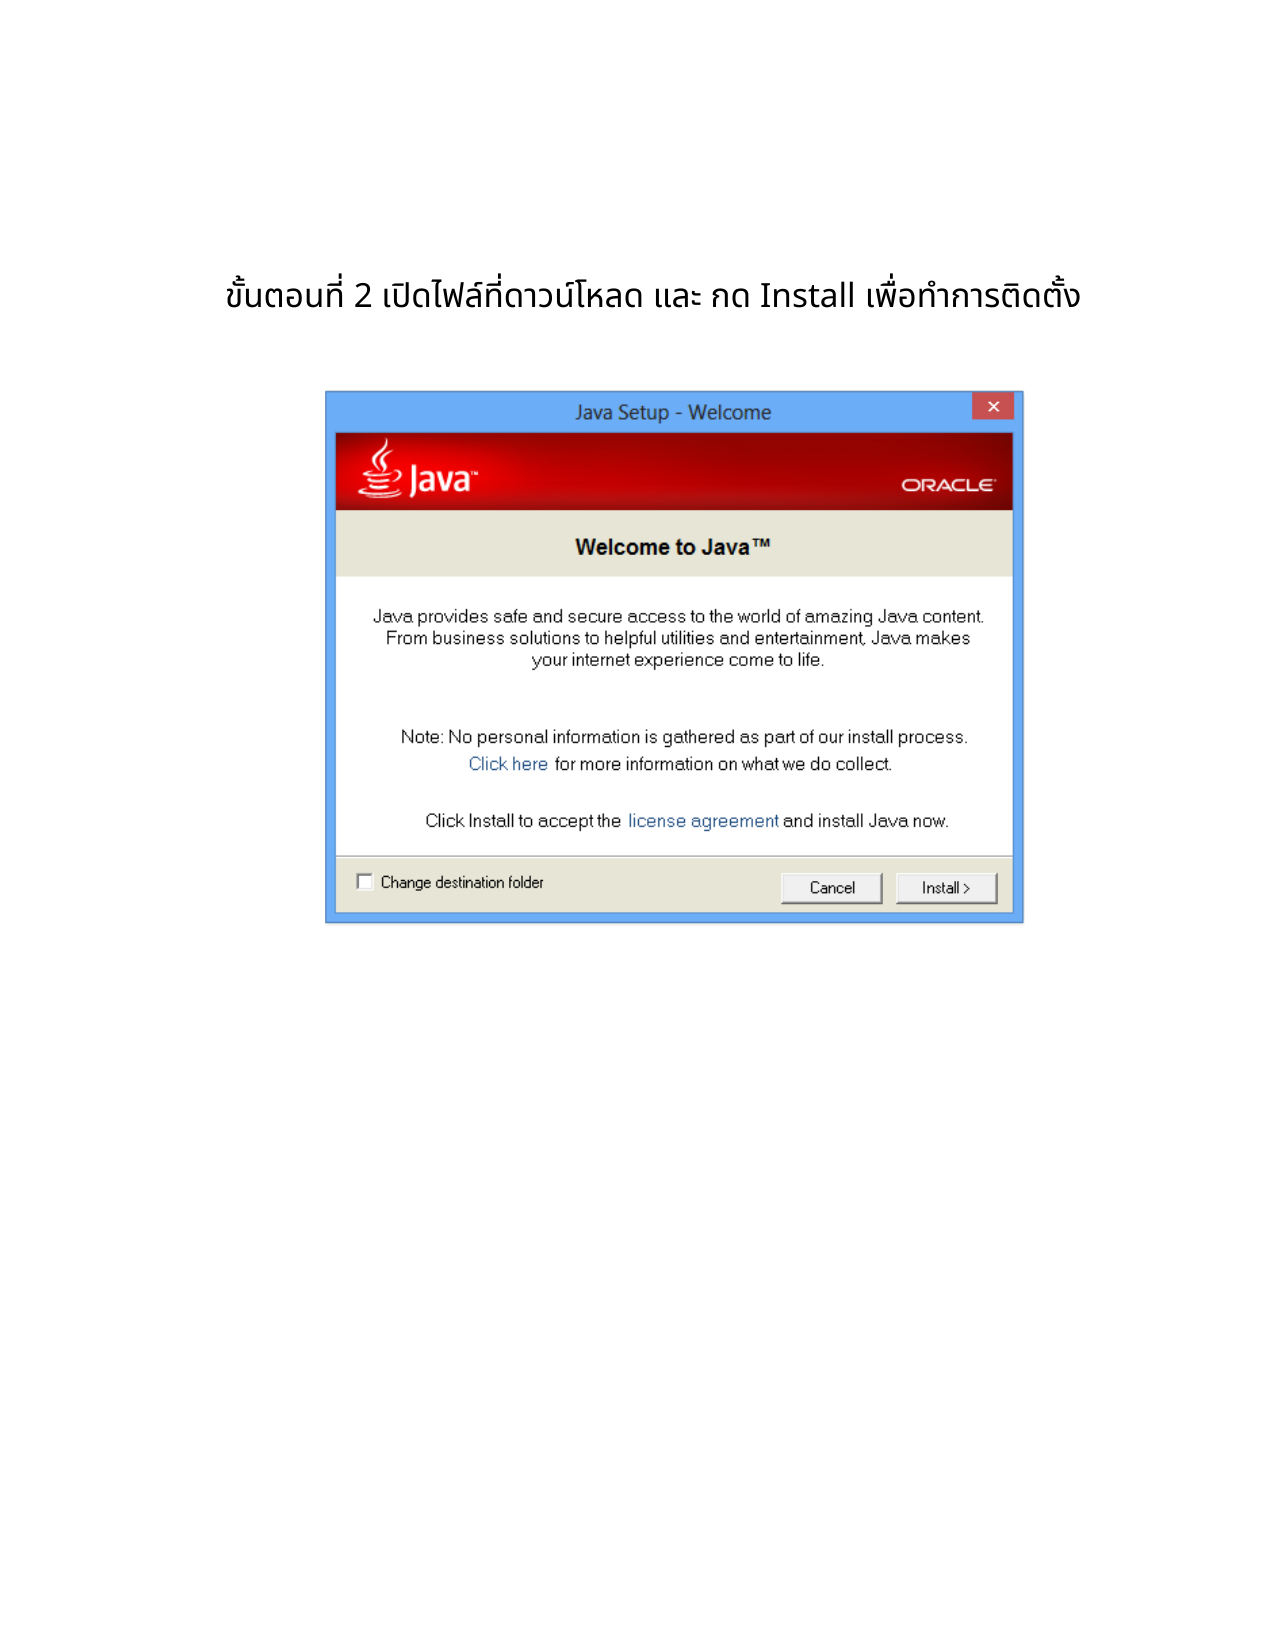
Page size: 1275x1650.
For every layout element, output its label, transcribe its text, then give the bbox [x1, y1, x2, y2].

picture [325, 390, 1025, 926]
text ขั้นตอนที่ 2 เปิดไฟล์ที่ดาวน์โหลด และ กด Install เพื่อทำการติดตั้ง [225, 272, 1125, 322]
